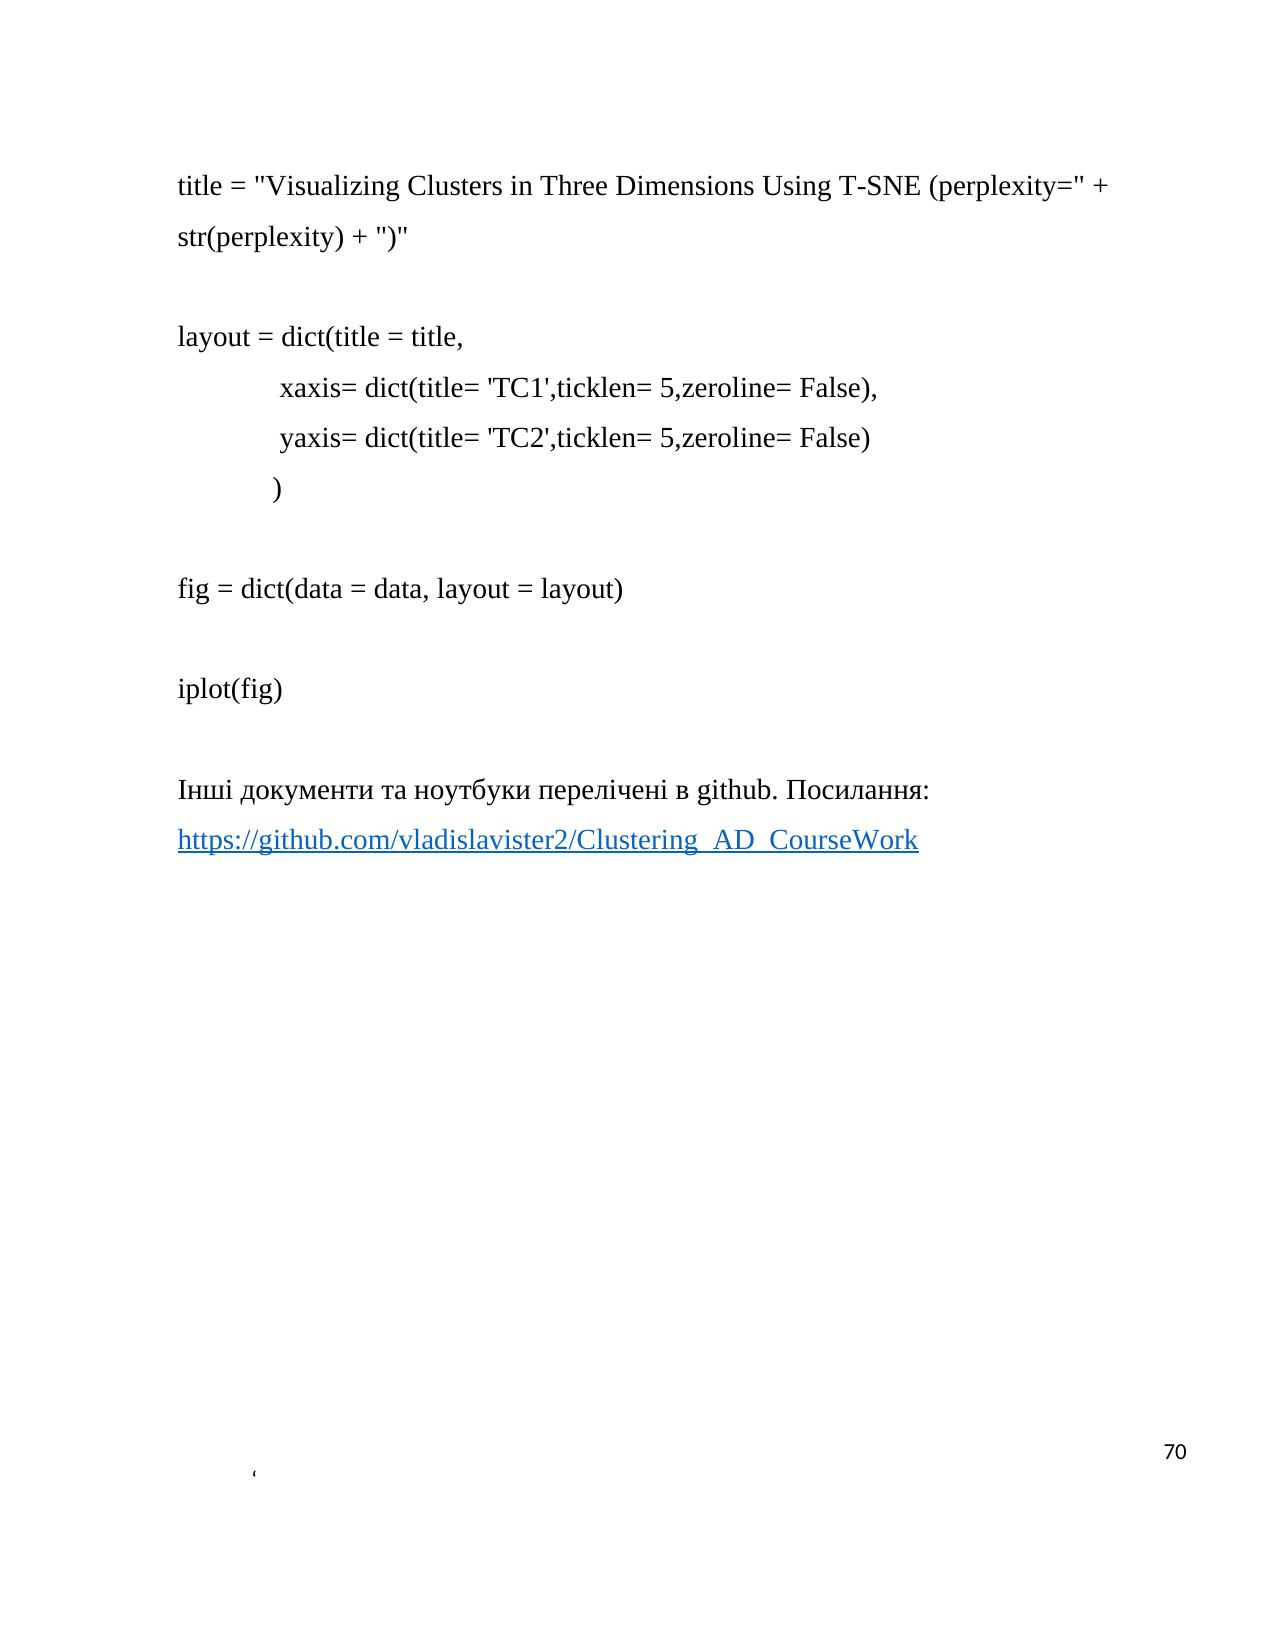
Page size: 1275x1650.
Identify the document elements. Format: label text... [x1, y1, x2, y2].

text Інші документи та ноутбуки перелічені в github. Посилання: https://github.com/vladislavister2/Clustering_AD_CourseWork [177, 772, 1186, 856]
text iplot(fig) [177, 672, 1186, 705]
text fig = dict(data = data, layout = layout) [177, 571, 1186, 604]
text xaxis= dict(title= 'TC1',ticklen= 5,zeroline= False), [177, 370, 1186, 403]
text ) [177, 470, 1186, 504]
text yaxis= dict(title= 'TC2',ticklen= 5,zeroline= False) [177, 420, 1186, 453]
text layout = dict(title = title, [177, 319, 1186, 353]
text title = "Visualizing Clusters in Three Dimensions Using T-SNE (perplexity=" + str(perplexity) + ")" [177, 168, 1186, 252]
